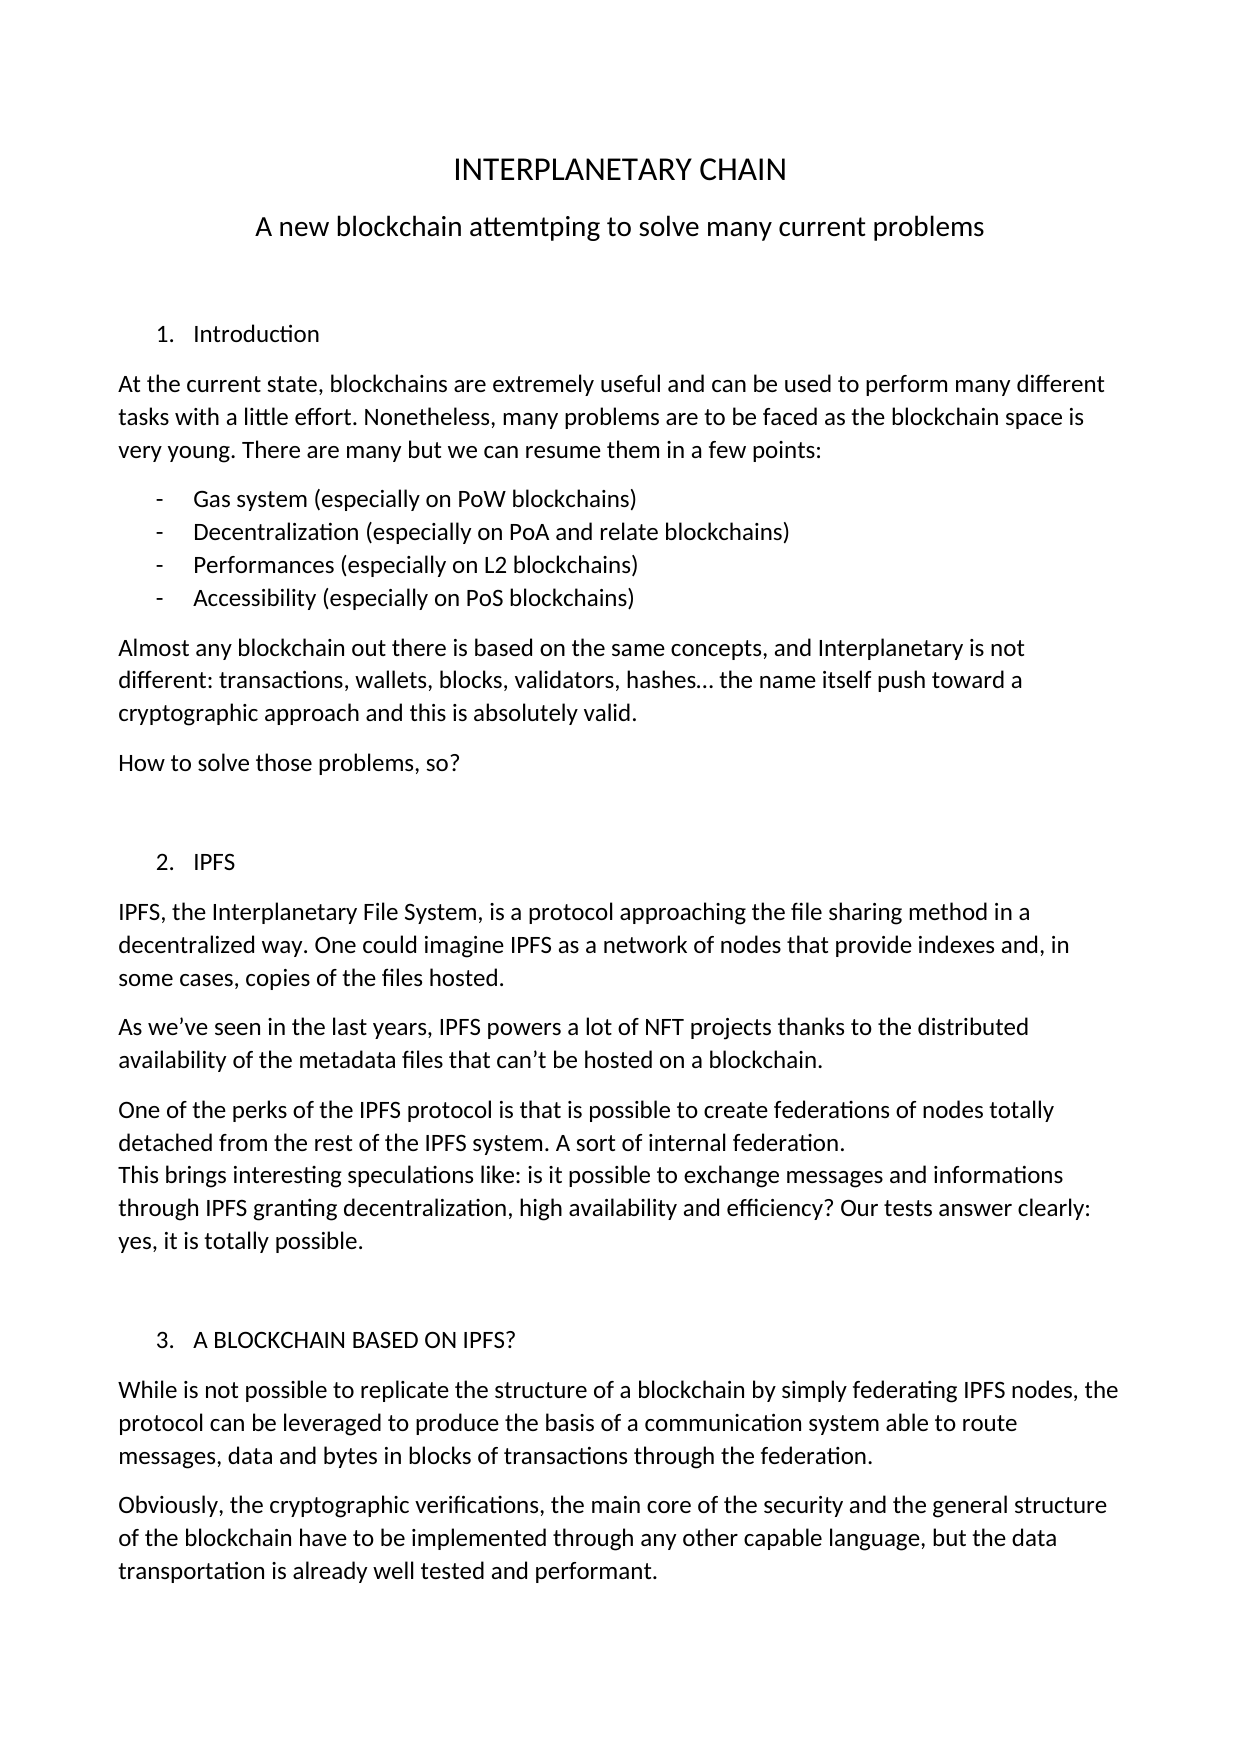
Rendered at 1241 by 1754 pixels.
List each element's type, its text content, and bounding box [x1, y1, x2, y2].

list Accessibility (especially on PoS blockchains) [156, 582, 1122, 613]
text While is not possible to replicate the structure of a blockchain by simply federating IPFS nodes, the protocol can be leveraged to produce the basis of a communication system able to route messages, data and bytes in blocks of transactions through the federation. [118, 1374, 1122, 1471]
list Introduction [156, 318, 1122, 349]
text INTERPLANETARY CHAIN [118, 148, 1122, 188]
list Gas system (especially on PoW blockchains) [156, 483, 1122, 514]
text At the current state, blockchains are extremely useful and can be used to perform many different tasks with a little effort. Nonetheless, many problems are to be faced as the blockchain space is very young. There are many but we can resume them in a few points: [118, 368, 1122, 464]
text Obviously, the cryptographic verifications, the main core of the security and the general structure of the blockchain have to be implemented through any other capable language, but the data transportation is already well tested and performant. [118, 1490, 1122, 1586]
list A BLOCKCHAIN BASED ON IPFS? [156, 1325, 1122, 1355]
text As we’ve seen in the last years, IPFS powers a lot of NFT projects thanks to the distributed availability of the metadata files that can’t be hosted on a blockchain. [118, 1011, 1122, 1075]
text Almost any blockchain out there is based on the same concepts, and Interplanetary is not different: transactions, wallets, blocks, validators, hashes… the name itself push toward a cryptographic approach and this is absolutely valid. [118, 632, 1122, 728]
text One of the perks of the IPFS protocol is that is possible to create federations of nodes totally detached from the rest of the IPFS system. A sort of internal federation. This brings interesting speculations like: is it possible to exchange messages and informations through IPFS granting decentralization, high availability and efficiency? Our tests answer clearly: yes, it is totally possible. [118, 1094, 1122, 1256]
text A new blockchain attemtping to solve many current problems [118, 208, 1122, 244]
text How to solve those problems, so? [118, 747, 1122, 778]
list Decentralization (especially on PoA and relate blockchains) [156, 516, 1122, 547]
text IPFS, the Interplanetary File System, is a protocol approaching the file sharing method in a decentralized way. One could imagine IPFS as a network of nodes that provide indexes and, in some cases, copies of the files hosted. [118, 896, 1122, 992]
list IPFS [156, 846, 1122, 877]
list Performances (especially on L2 blockchains) [156, 549, 1122, 580]
